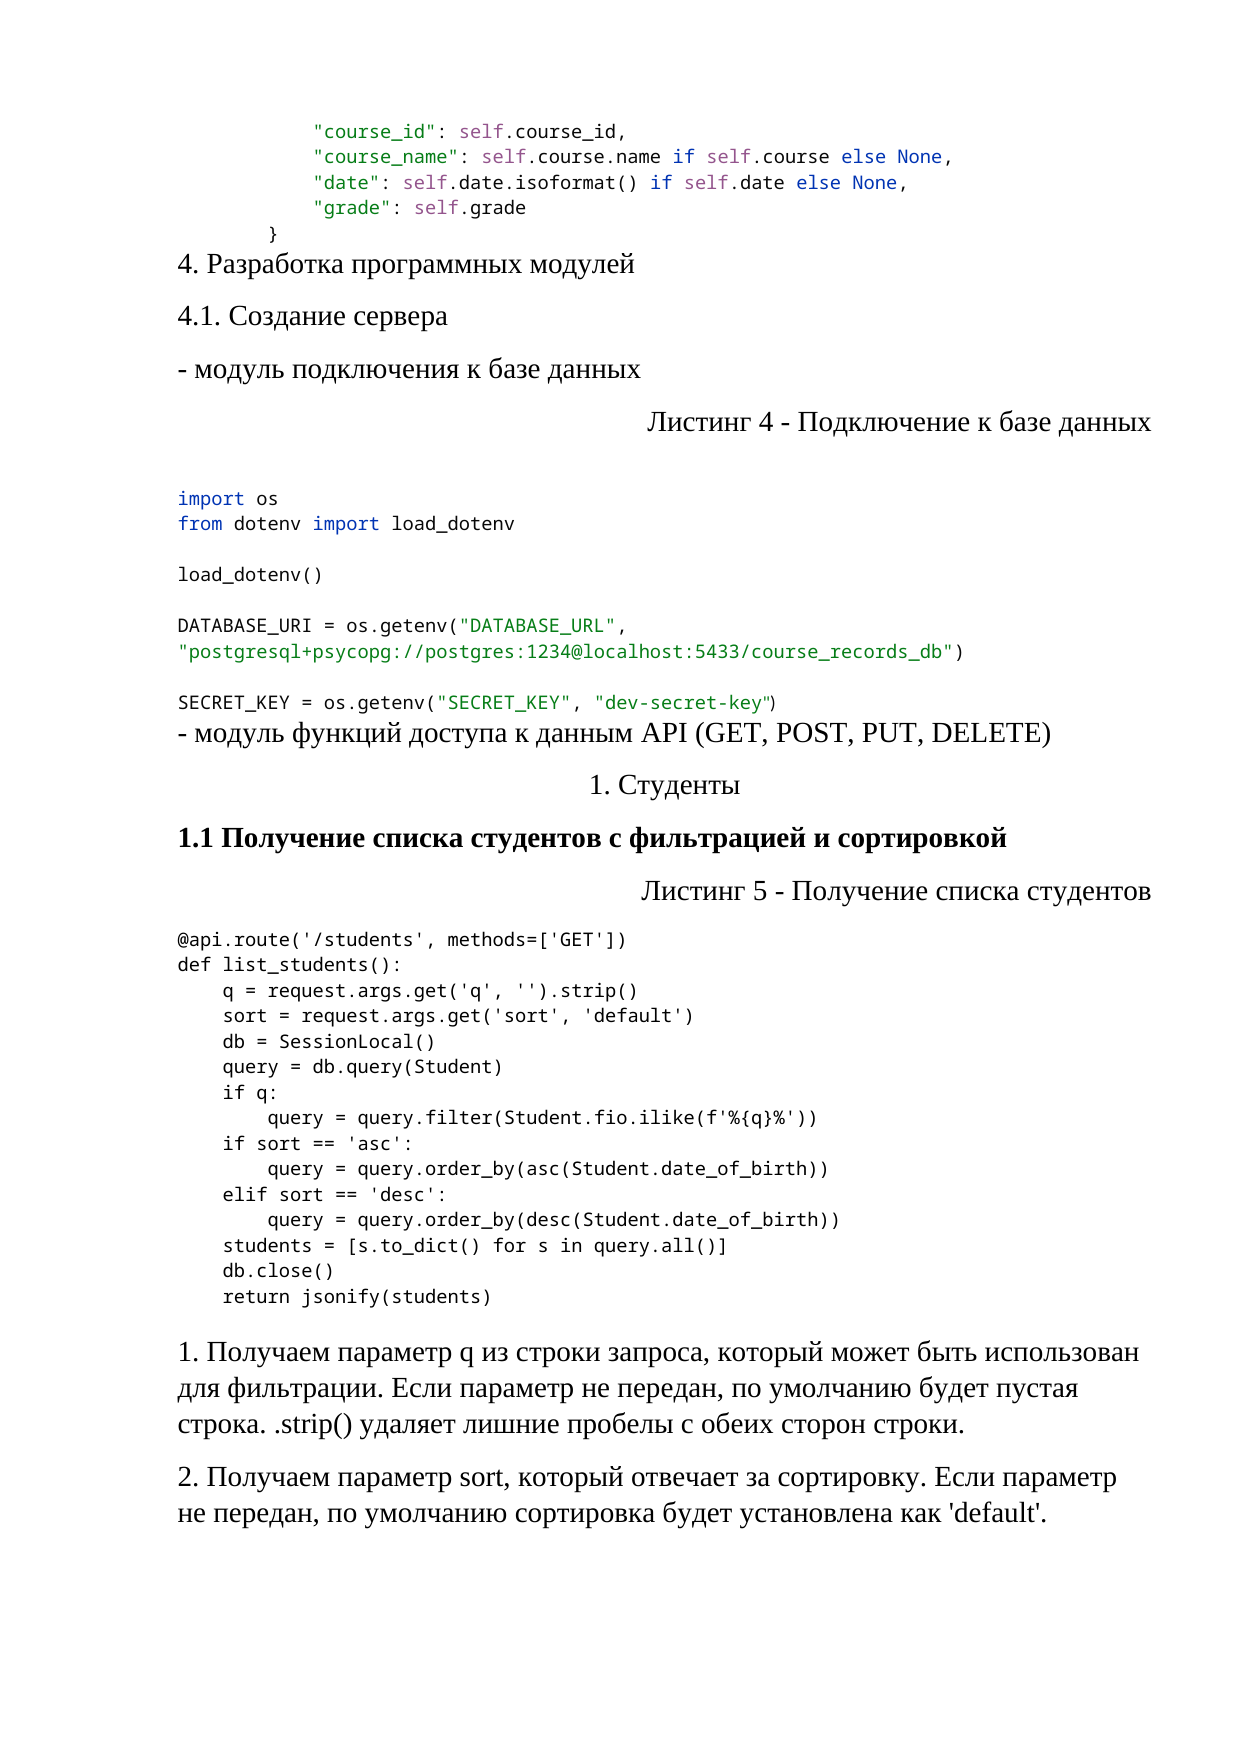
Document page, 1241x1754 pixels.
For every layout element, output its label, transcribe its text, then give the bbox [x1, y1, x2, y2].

text import os from dotenv import load_dotenv load_dotenv() DATABASE_URI = os.getenv("DATABASE_URL", "postgresql+psycopg://postgres:1234@localhost:5433/course_records_db") SECRET_KEY = os.getenv("SECRET_KEY", "dev-secret-key") [177, 457, 1152, 715]
text Листинг 4 - Подключение к базе данных [177, 404, 1152, 438]
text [177, 118, 1152, 246]
text students = [s.to_dict() for s in query.all()] [177, 1232, 1152, 1258]
text query = query.filter(Student.fio.ilike(f'%{q}%')) [177, 1104, 1152, 1130]
text 1.1 Получение списка студентов с фильтрацией и сортировкой [177, 820, 1152, 854]
text - модуль подключения к базе данных [177, 351, 1152, 385]
text return jsonify(students) [177, 1283, 1152, 1309]
text if q: [177, 1079, 1152, 1104]
text query = query.order_by(desc(Student.date_of_birth)) [177, 1207, 1152, 1232]
text Листинг 5 - Получение списка студентов [177, 873, 1152, 907]
text sort = request.args.get('sort', 'default') [177, 1002, 1152, 1028]
text elif sort == 'desc': [177, 1181, 1152, 1207]
text if sort == 'asc': [177, 1130, 1152, 1156]
text 2. Получаем параметр sort, который отвечает за сортировку. Если параметр не передан, по умолчанию сортировка будет установлена как 'default'. [177, 1459, 1152, 1529]
text q = request.args.get('q', '').strip() [177, 977, 1152, 1002]
text @api.route('/students', methods=['GET']) [177, 926, 1152, 951]
text query = query.order_by(asc(Student.date_of_birth)) [177, 1156, 1152, 1181]
text db.close() [177, 1258, 1152, 1283]
text 1. Получаем параметр q из строки запроса, который может быть использован для фильтрации. Если параметр не передан, по умолчанию будет пустая строка. .strip() удаляет лишние пробелы с обеих сторон строки. [177, 1334, 1152, 1440]
text 1. Студенты [177, 767, 1152, 801]
text db = SessionLocal() [177, 1028, 1152, 1053]
text - модуль функций доступа к данным API (GET, POST, PUT, DELETE) [177, 715, 1152, 748]
text def list_students(): [177, 951, 1152, 977]
text 4. Разработка программных модулей [177, 246, 1152, 279]
text query = db.query(Student) [177, 1053, 1152, 1079]
text 4.1. Создание сервера [177, 298, 1152, 332]
